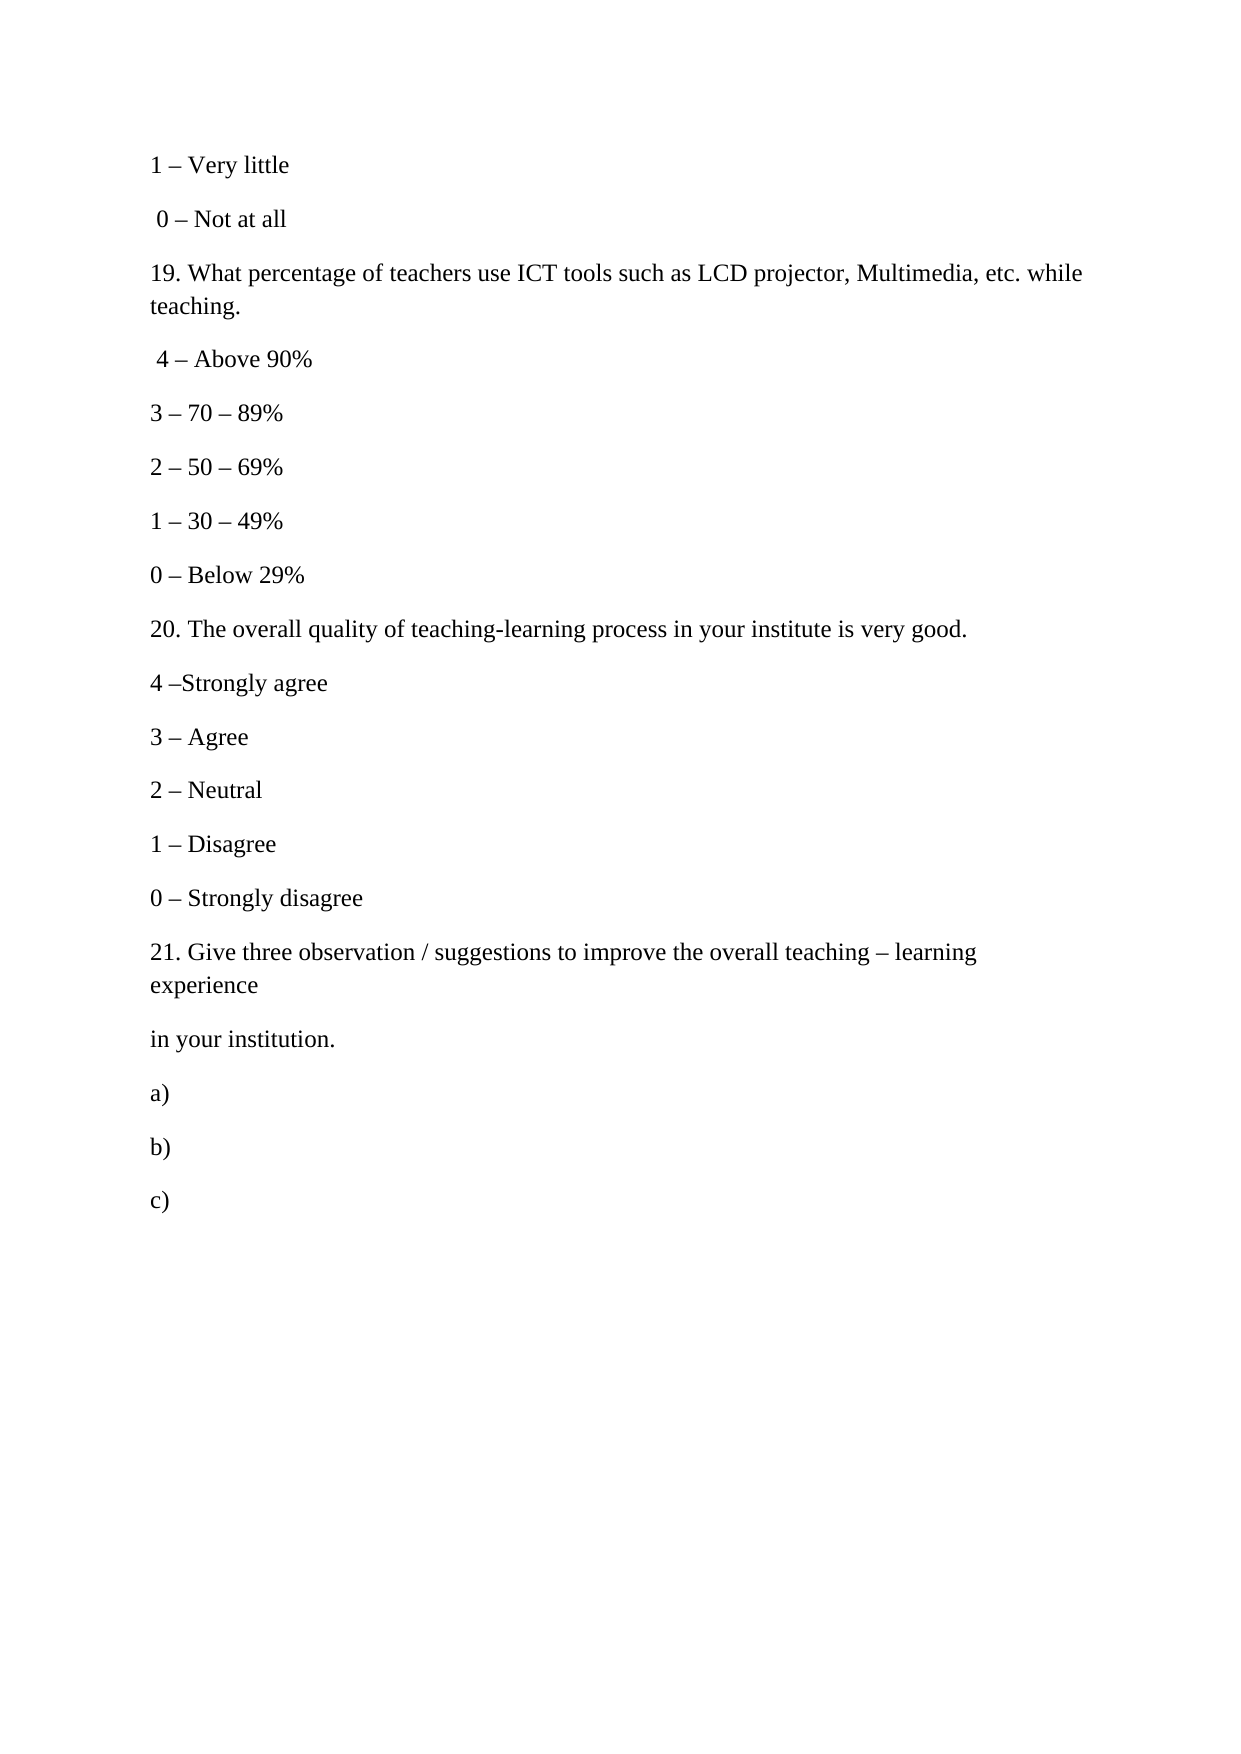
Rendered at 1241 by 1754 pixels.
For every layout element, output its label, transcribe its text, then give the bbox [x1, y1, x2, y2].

text 3 – Agree [150, 722, 1090, 750]
text a) [150, 1078, 1090, 1106]
text 1 – Very little [150, 150, 1090, 179]
text 21. Give three observation / suggestions to improve the overall teaching – learning experience [150, 937, 1090, 999]
text b) [150, 1132, 1090, 1160]
text in your institution. [150, 1024, 1090, 1053]
text 0 – Not at all [150, 204, 1090, 233]
text 0 – Strongly disagree [150, 883, 1090, 912]
text c) [150, 1185, 1090, 1214]
text 0 – Below 29% [150, 560, 1090, 589]
text 4 – Above 90% [150, 344, 1090, 373]
text 2 – Neutral [150, 775, 1090, 804]
text 20. The overall quality of teaching-learning process in your institute is very good. [150, 614, 1090, 643]
text 1 – Disagree [150, 829, 1090, 858]
text 1 – 30 – 49% [150, 506, 1090, 535]
text 3 – 70 – 89% [150, 398, 1090, 427]
text 19. What percentage of teachers use ICT tools such as LCD projector, Multimedia, etc. while teaching. [150, 258, 1090, 319]
text 4 –Strongly agree [150, 668, 1090, 696]
text 2 – 50 – 69% [150, 452, 1090, 481]
